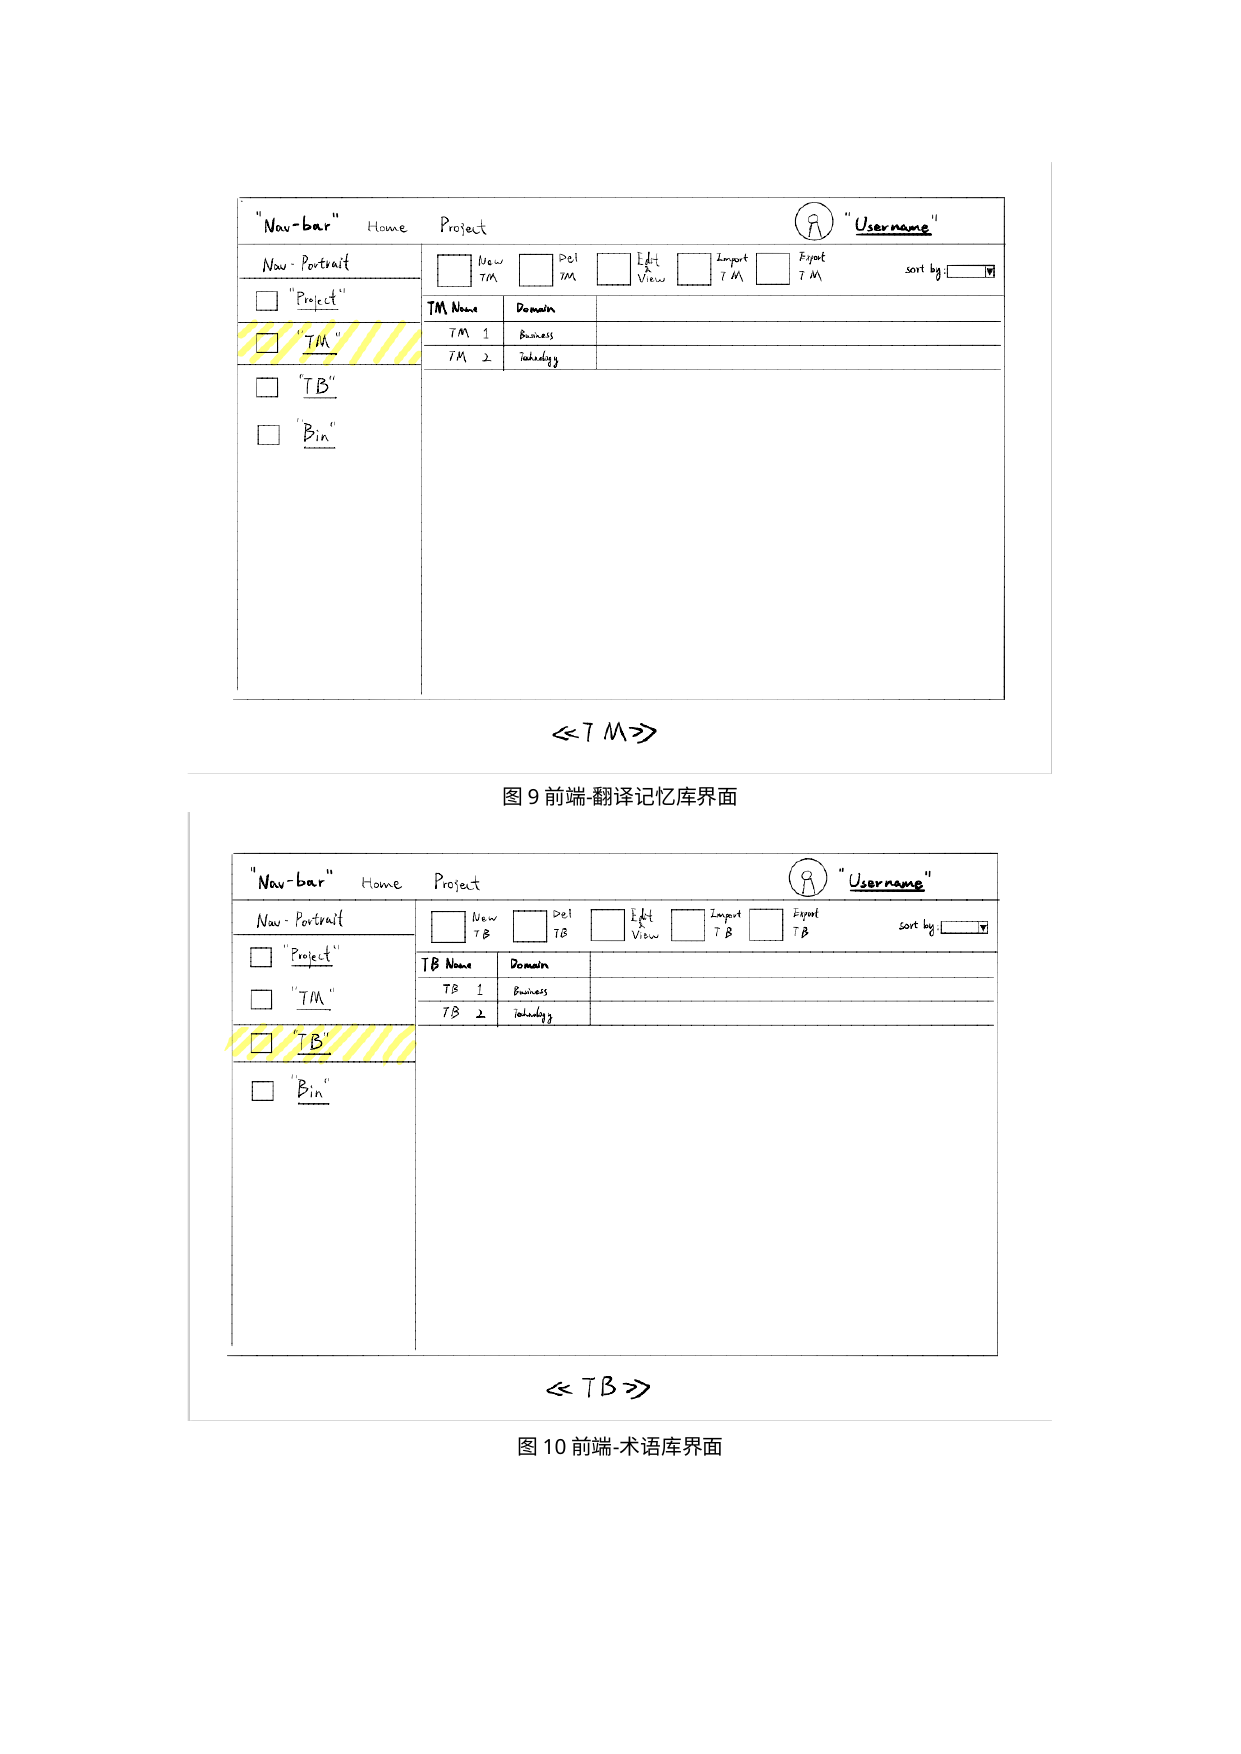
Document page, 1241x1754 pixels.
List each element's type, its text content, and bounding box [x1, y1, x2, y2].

picture [187, 162, 1052, 774]
picture [187, 812, 1052, 1421]
text 图 9 前端-翻译记忆库界面 [187, 779, 1053, 812]
text 图 10 前端-术语库界面 [187, 1429, 1053, 1462]
